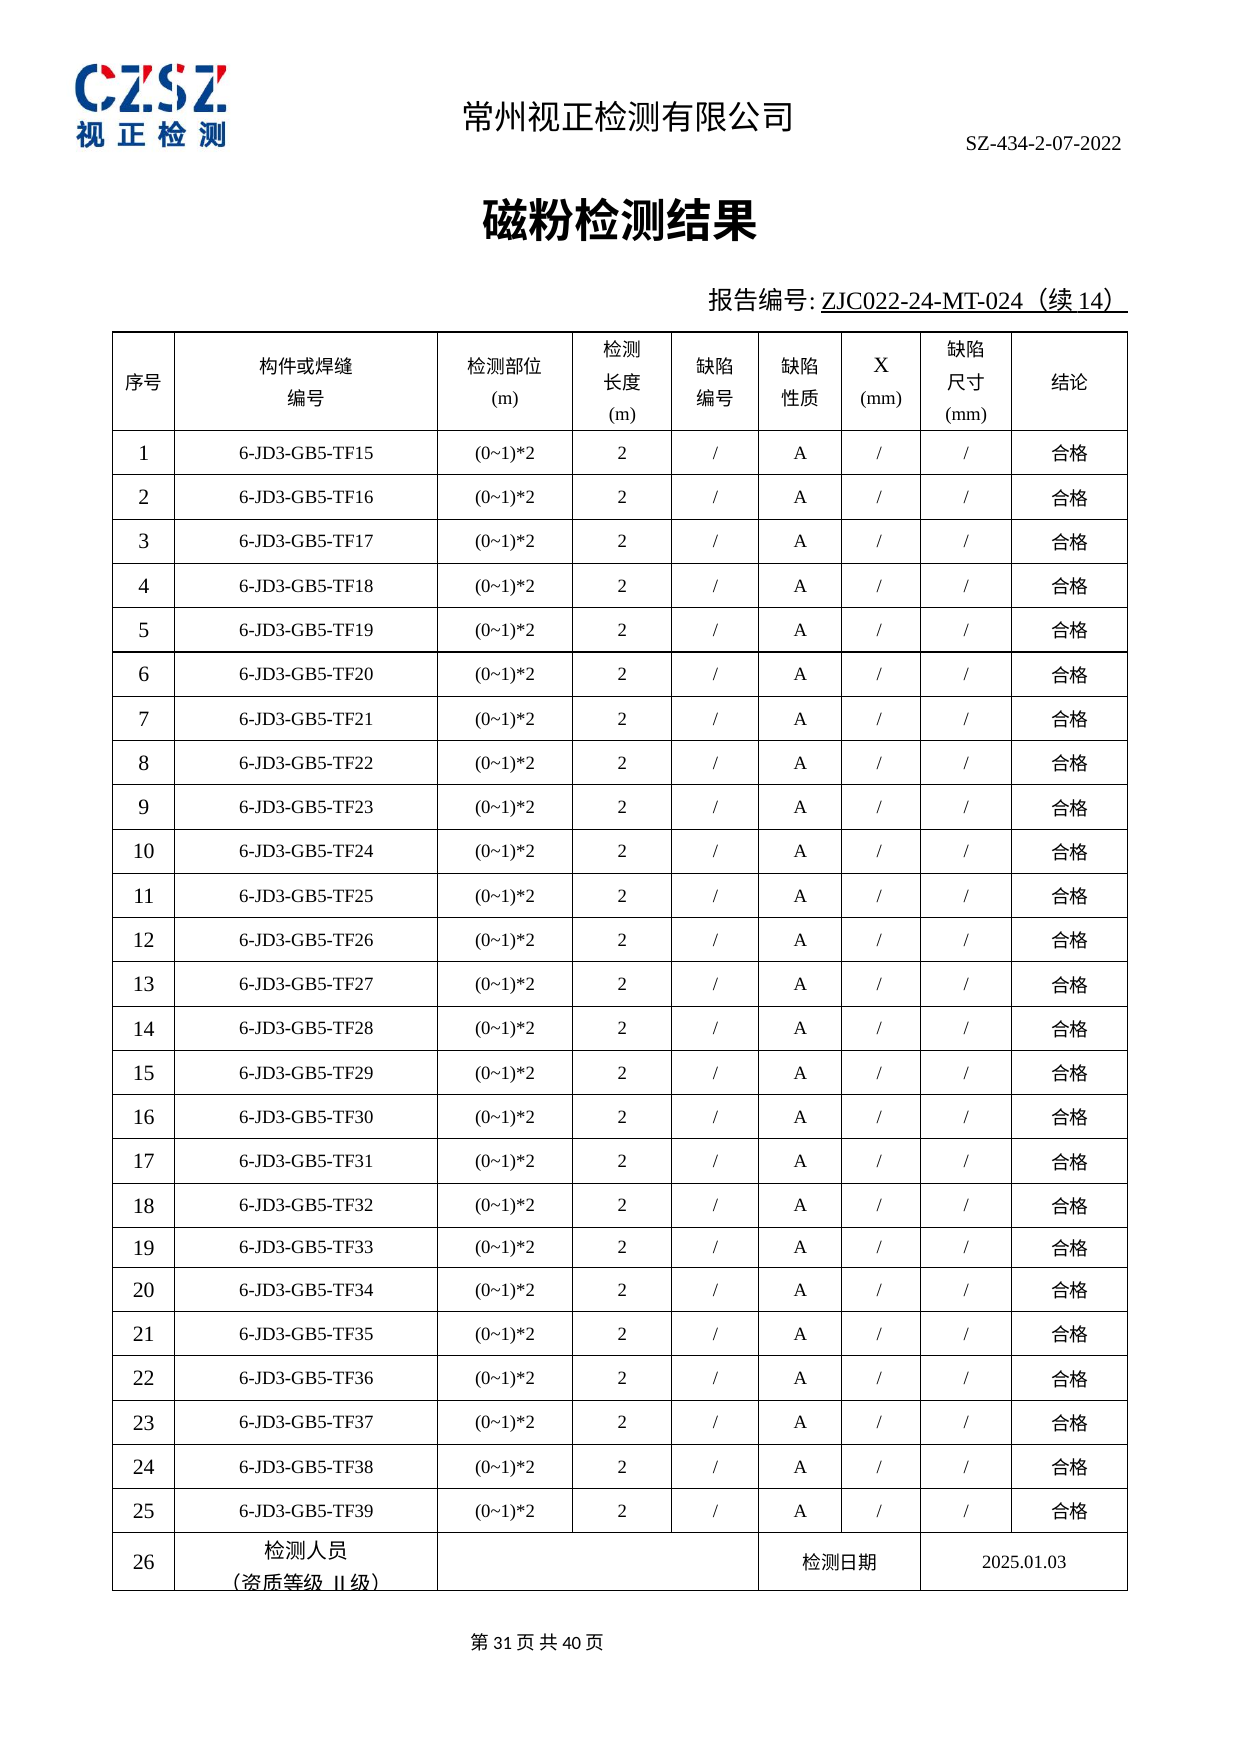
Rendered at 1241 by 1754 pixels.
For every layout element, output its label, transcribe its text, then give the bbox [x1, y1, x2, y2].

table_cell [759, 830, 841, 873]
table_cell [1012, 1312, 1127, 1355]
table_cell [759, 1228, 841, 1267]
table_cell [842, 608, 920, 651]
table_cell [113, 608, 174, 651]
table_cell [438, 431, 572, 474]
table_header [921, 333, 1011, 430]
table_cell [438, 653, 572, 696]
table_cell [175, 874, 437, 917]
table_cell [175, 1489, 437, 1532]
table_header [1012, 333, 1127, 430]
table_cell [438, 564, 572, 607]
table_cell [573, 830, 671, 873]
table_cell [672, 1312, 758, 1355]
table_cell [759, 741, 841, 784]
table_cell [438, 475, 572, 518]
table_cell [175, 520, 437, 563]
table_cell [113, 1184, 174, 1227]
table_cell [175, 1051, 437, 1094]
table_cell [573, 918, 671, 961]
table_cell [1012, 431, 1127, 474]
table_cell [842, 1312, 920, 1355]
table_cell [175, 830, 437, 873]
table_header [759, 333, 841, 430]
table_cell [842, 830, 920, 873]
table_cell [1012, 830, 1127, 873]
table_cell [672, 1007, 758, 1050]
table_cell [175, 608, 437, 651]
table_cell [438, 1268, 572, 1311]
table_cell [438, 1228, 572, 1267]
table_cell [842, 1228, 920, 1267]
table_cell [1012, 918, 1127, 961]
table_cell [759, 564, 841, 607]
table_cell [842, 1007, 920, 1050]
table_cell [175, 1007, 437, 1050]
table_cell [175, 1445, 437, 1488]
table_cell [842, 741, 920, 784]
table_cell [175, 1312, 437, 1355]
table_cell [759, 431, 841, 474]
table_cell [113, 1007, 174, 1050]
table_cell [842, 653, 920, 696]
text 磁粉检测结果 [112, 169, 1128, 266]
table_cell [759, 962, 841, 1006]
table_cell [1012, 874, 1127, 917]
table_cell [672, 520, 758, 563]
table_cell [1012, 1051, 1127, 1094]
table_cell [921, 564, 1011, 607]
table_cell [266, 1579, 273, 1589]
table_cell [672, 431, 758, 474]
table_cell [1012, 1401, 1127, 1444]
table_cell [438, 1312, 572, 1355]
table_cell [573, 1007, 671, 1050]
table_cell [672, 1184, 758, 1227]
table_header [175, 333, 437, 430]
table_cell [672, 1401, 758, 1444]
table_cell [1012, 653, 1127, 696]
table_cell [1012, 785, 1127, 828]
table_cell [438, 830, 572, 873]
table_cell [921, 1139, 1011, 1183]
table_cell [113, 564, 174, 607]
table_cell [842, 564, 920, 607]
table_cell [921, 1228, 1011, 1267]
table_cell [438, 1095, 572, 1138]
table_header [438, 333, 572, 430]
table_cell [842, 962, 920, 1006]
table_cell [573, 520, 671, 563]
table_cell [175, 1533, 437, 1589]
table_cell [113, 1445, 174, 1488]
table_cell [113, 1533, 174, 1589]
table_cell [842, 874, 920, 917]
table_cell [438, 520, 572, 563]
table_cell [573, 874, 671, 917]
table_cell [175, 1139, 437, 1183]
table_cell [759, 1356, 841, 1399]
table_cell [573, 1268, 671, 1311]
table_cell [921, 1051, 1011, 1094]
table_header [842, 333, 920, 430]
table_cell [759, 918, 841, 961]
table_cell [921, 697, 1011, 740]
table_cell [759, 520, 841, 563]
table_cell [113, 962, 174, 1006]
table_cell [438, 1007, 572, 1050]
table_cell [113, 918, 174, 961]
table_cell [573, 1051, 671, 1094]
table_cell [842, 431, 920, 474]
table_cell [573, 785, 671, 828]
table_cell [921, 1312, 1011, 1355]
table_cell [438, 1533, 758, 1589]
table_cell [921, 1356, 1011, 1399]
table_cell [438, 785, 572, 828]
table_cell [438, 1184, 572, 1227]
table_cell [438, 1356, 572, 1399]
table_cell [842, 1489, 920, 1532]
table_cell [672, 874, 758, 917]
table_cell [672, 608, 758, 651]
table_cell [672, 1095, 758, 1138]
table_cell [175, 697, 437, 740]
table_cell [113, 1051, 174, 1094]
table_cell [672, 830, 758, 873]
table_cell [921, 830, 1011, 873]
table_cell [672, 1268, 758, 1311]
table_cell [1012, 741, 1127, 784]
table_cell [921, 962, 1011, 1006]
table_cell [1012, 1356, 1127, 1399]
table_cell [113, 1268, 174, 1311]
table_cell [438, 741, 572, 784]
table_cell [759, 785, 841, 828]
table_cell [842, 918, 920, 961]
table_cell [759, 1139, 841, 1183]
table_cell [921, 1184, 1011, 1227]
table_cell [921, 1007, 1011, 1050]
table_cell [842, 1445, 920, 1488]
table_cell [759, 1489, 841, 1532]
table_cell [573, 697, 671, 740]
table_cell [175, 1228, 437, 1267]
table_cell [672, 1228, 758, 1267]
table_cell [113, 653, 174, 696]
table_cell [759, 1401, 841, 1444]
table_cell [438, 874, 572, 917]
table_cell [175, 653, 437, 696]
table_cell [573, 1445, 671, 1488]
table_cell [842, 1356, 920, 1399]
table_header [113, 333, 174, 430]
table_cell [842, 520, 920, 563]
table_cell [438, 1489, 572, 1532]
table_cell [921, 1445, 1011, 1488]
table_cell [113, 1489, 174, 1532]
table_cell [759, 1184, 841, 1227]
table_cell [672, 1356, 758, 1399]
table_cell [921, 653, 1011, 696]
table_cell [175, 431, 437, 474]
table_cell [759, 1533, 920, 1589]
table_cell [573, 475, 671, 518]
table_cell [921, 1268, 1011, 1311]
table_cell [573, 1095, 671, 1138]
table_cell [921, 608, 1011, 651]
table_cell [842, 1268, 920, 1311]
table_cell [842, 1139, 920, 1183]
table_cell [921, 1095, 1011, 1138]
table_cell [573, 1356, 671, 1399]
picture [66, 51, 234, 153]
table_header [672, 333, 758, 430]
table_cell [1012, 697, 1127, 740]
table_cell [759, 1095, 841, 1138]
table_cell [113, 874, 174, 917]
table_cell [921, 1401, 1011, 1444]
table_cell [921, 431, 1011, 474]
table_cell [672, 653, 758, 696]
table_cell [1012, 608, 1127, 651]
text 报告编号: ZJC022-24-MT-024（续14） [112, 266, 1128, 331]
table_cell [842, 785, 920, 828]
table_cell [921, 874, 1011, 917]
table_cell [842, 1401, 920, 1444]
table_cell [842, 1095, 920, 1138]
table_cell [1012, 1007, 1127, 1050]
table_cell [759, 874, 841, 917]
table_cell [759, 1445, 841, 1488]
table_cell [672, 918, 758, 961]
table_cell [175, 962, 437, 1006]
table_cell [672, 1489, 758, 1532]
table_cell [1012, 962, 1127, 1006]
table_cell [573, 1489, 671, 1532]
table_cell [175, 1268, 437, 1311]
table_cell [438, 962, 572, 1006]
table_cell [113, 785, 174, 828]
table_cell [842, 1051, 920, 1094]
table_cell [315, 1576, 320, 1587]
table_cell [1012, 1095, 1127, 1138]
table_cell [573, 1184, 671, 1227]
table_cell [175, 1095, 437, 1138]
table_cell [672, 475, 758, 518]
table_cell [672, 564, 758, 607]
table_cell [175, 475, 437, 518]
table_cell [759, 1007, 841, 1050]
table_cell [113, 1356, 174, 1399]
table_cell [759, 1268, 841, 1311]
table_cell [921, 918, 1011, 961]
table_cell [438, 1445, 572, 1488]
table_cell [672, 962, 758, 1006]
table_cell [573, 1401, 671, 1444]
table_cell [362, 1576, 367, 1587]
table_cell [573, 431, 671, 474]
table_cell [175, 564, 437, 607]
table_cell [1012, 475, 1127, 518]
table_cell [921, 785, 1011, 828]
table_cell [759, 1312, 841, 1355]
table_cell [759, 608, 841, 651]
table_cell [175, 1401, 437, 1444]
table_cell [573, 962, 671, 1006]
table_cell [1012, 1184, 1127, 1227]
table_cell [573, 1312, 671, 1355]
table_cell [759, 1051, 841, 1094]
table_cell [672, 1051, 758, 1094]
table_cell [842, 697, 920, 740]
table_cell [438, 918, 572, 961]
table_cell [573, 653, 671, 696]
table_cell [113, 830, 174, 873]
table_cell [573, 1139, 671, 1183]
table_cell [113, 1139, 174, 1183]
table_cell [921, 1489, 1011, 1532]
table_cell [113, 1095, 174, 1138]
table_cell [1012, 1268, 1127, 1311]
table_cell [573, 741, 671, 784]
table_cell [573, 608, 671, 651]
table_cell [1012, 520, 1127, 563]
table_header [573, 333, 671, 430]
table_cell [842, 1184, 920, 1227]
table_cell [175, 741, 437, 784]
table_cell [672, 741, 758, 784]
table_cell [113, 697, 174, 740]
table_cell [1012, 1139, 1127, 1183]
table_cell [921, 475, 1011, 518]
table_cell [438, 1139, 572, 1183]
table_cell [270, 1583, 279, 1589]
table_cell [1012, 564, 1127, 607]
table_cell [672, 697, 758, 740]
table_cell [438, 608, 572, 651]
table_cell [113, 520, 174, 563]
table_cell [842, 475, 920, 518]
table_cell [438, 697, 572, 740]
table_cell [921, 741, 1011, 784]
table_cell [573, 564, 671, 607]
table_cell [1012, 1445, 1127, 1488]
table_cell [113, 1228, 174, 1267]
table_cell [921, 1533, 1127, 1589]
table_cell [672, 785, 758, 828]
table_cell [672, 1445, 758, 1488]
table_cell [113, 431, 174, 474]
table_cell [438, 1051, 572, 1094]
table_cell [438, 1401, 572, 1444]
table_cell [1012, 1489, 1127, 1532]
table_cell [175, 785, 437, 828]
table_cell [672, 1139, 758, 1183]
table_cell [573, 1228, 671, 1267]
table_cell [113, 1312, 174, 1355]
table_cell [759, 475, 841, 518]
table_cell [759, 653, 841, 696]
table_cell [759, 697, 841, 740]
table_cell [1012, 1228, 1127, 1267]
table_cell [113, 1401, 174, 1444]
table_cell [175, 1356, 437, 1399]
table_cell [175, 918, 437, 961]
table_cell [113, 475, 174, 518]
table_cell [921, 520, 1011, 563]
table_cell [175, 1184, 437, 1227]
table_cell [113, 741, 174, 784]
